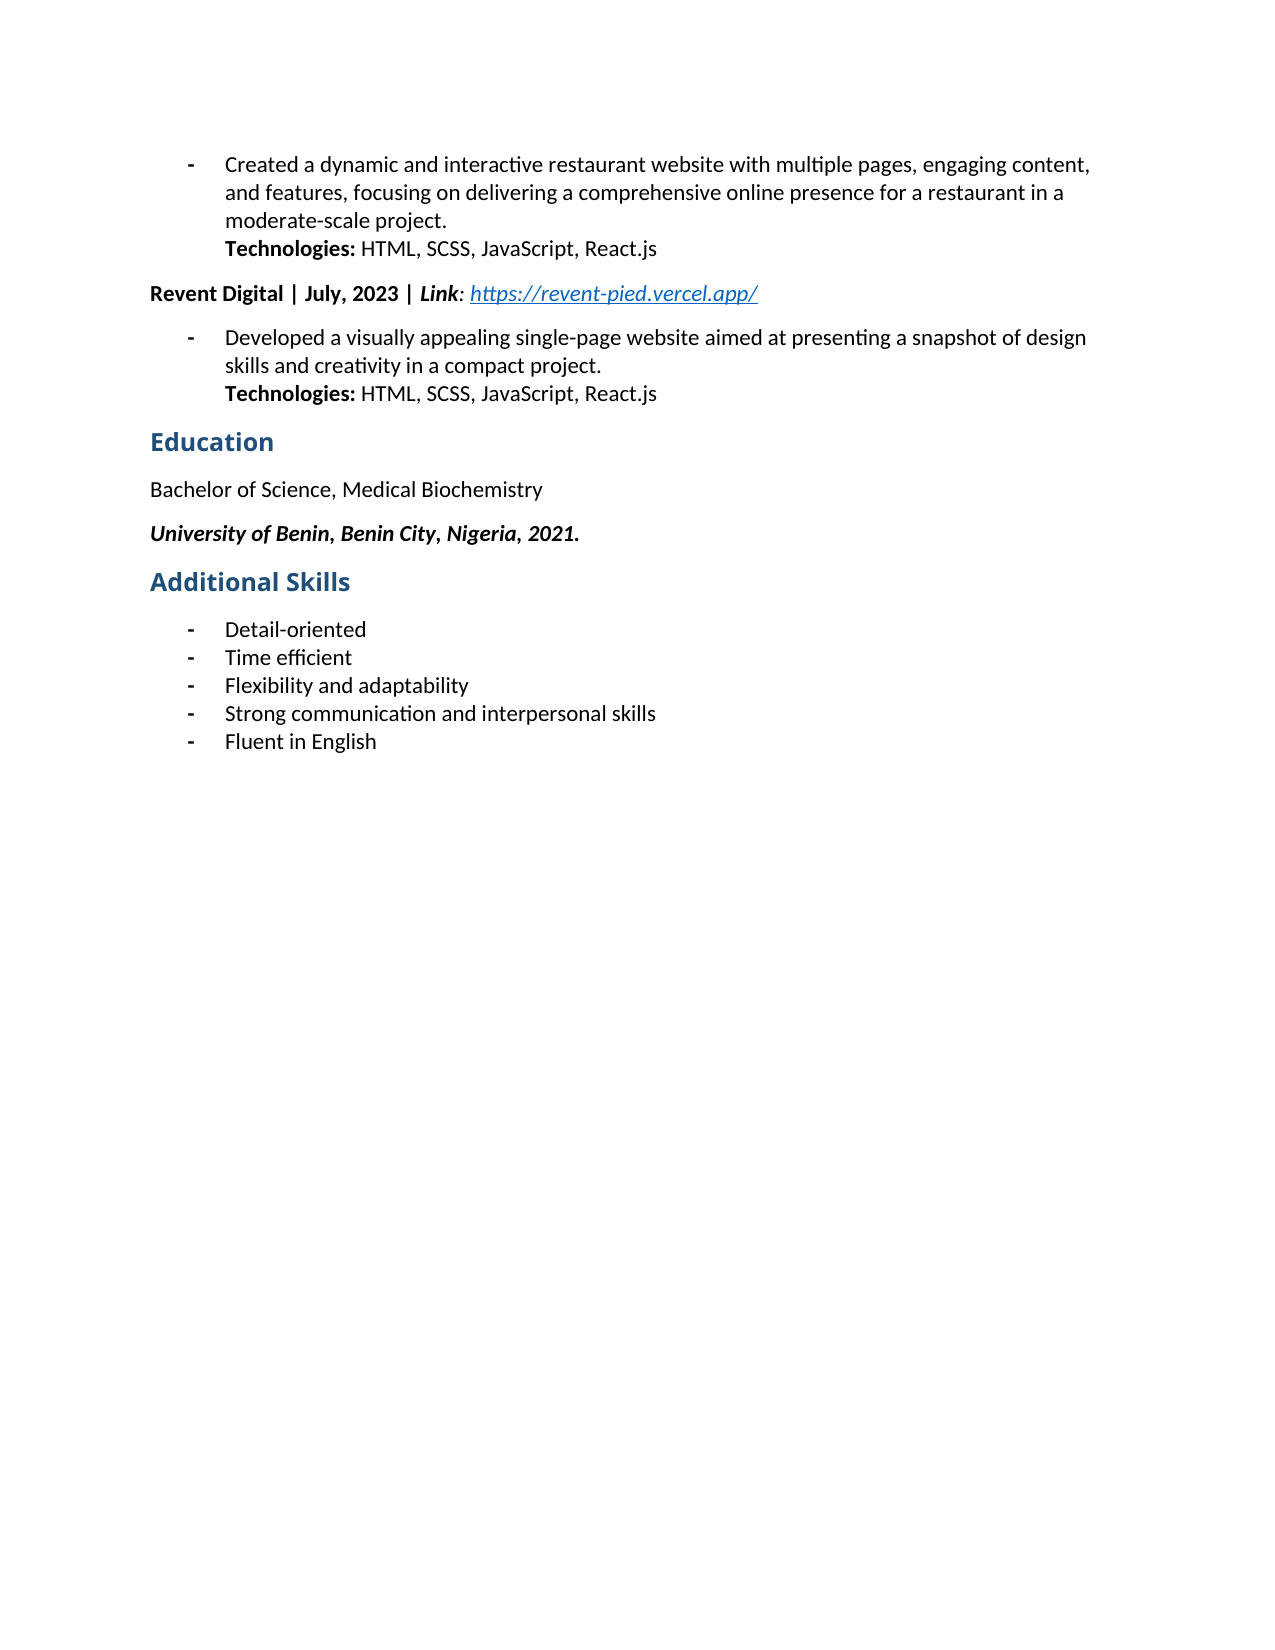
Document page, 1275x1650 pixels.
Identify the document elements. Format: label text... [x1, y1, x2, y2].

list Fluent in English [187, 727, 1125, 755]
list Time efficient [187, 643, 1125, 671]
text University of Benin, Benin City, Nigeria, 2021. [150, 519, 1125, 548]
list Developed a visually appealing single-page website aimed at presenting a snapshot of design skills and creativity in a compact project. [187, 323, 1125, 379]
list Strong communication and interpersonal skills [187, 699, 1125, 727]
list Detail-oriented [187, 615, 1125, 643]
text Education [150, 424, 1125, 458]
list Flexibility and adaptability [187, 671, 1125, 699]
text Additional Skills [150, 564, 1125, 598]
list Technologies: HTML, SCSS, JavaScript, React.js [225, 234, 1125, 262]
list Technologies: HTML, SCSS, JavaScript, React.js [225, 379, 1125, 407]
text Revent Digital | July, 2023 | Link: https://revent-pied.vercel.app/ [150, 279, 1125, 307]
text Bachelor of Science, Medical Biochemistry [150, 475, 1125, 503]
